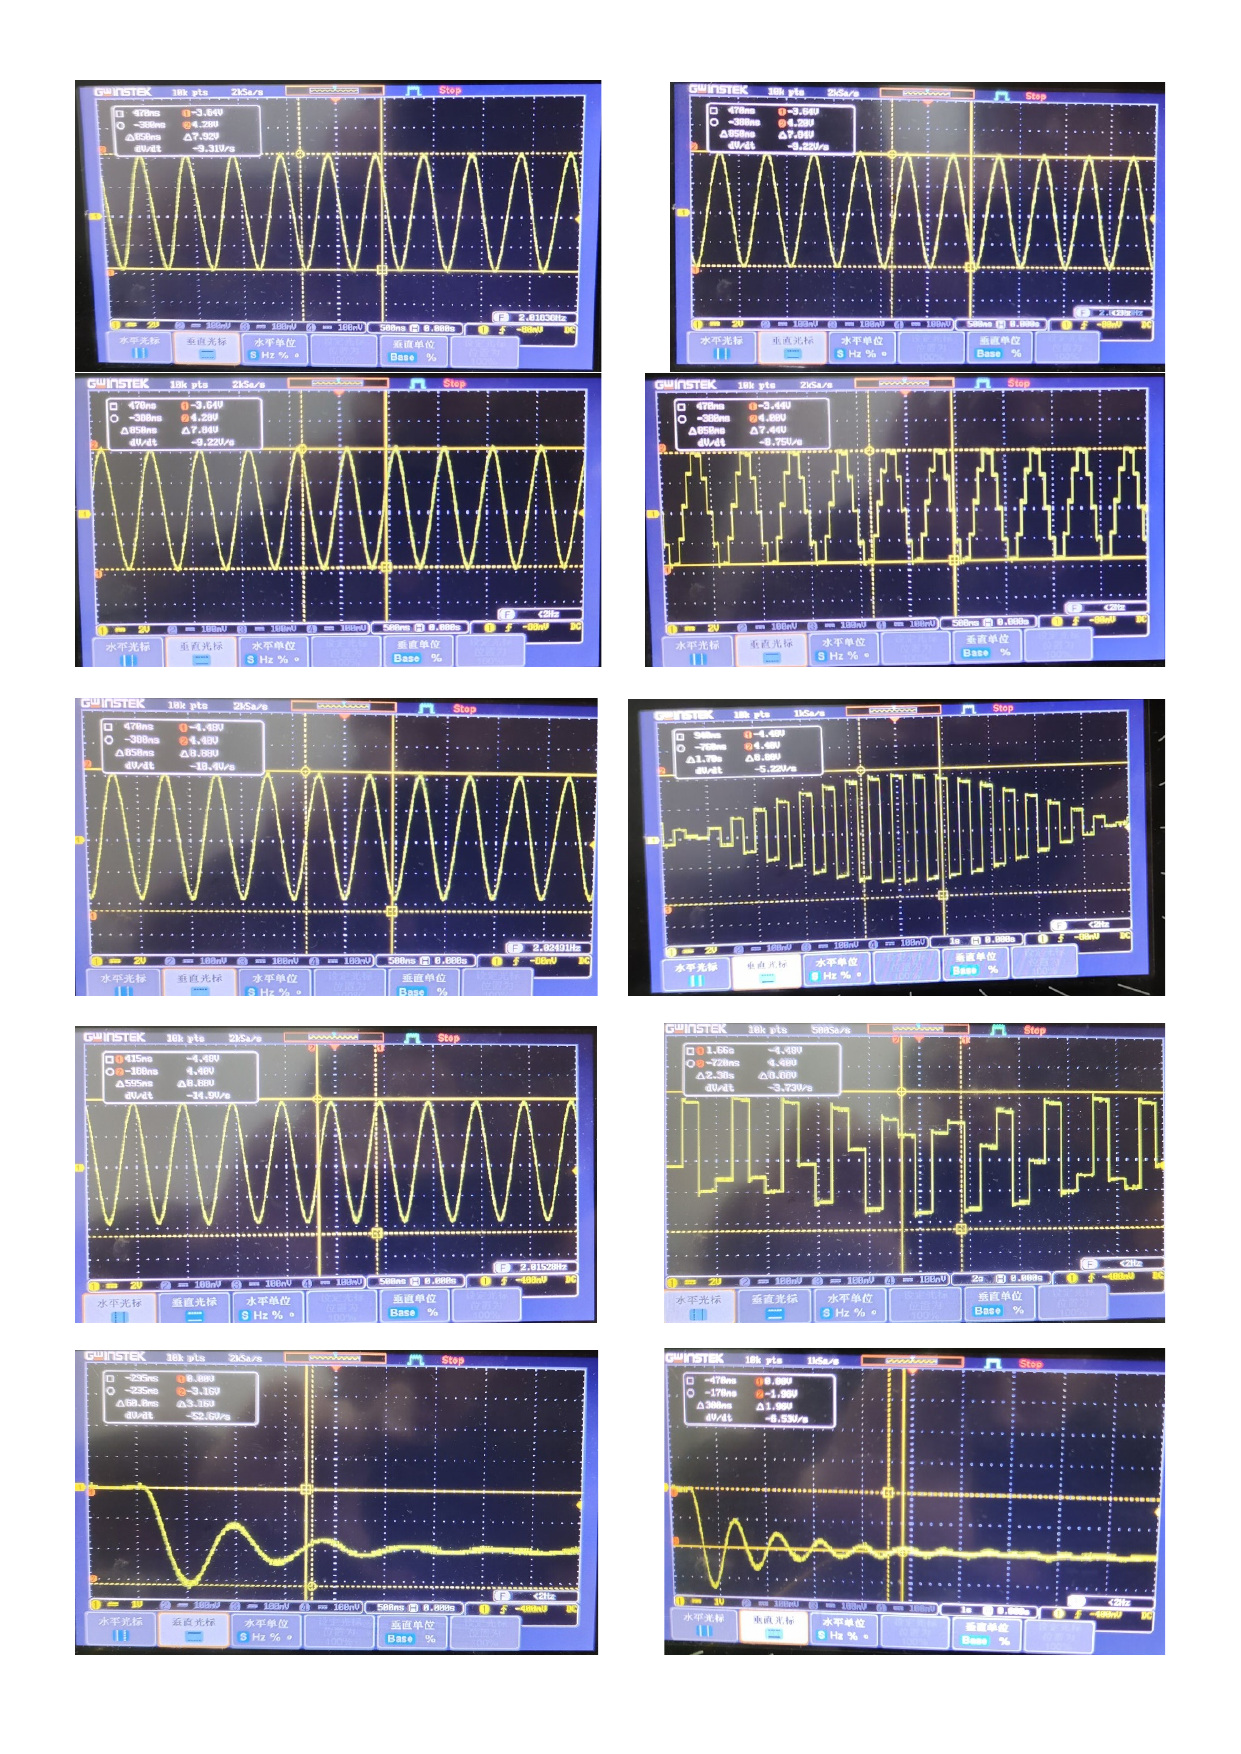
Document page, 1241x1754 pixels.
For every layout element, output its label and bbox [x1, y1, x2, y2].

picture [75, 373, 602, 667]
picture [664, 1348, 1166, 1655]
picture [628, 699, 1166, 996]
picture [664, 1023, 1166, 1323]
picture [75, 1026, 597, 1323]
picture [670, 82, 1166, 372]
picture [75, 1350, 599, 1655]
picture [645, 373, 1166, 667]
picture [75, 698, 598, 996]
picture [75, 80, 602, 372]
